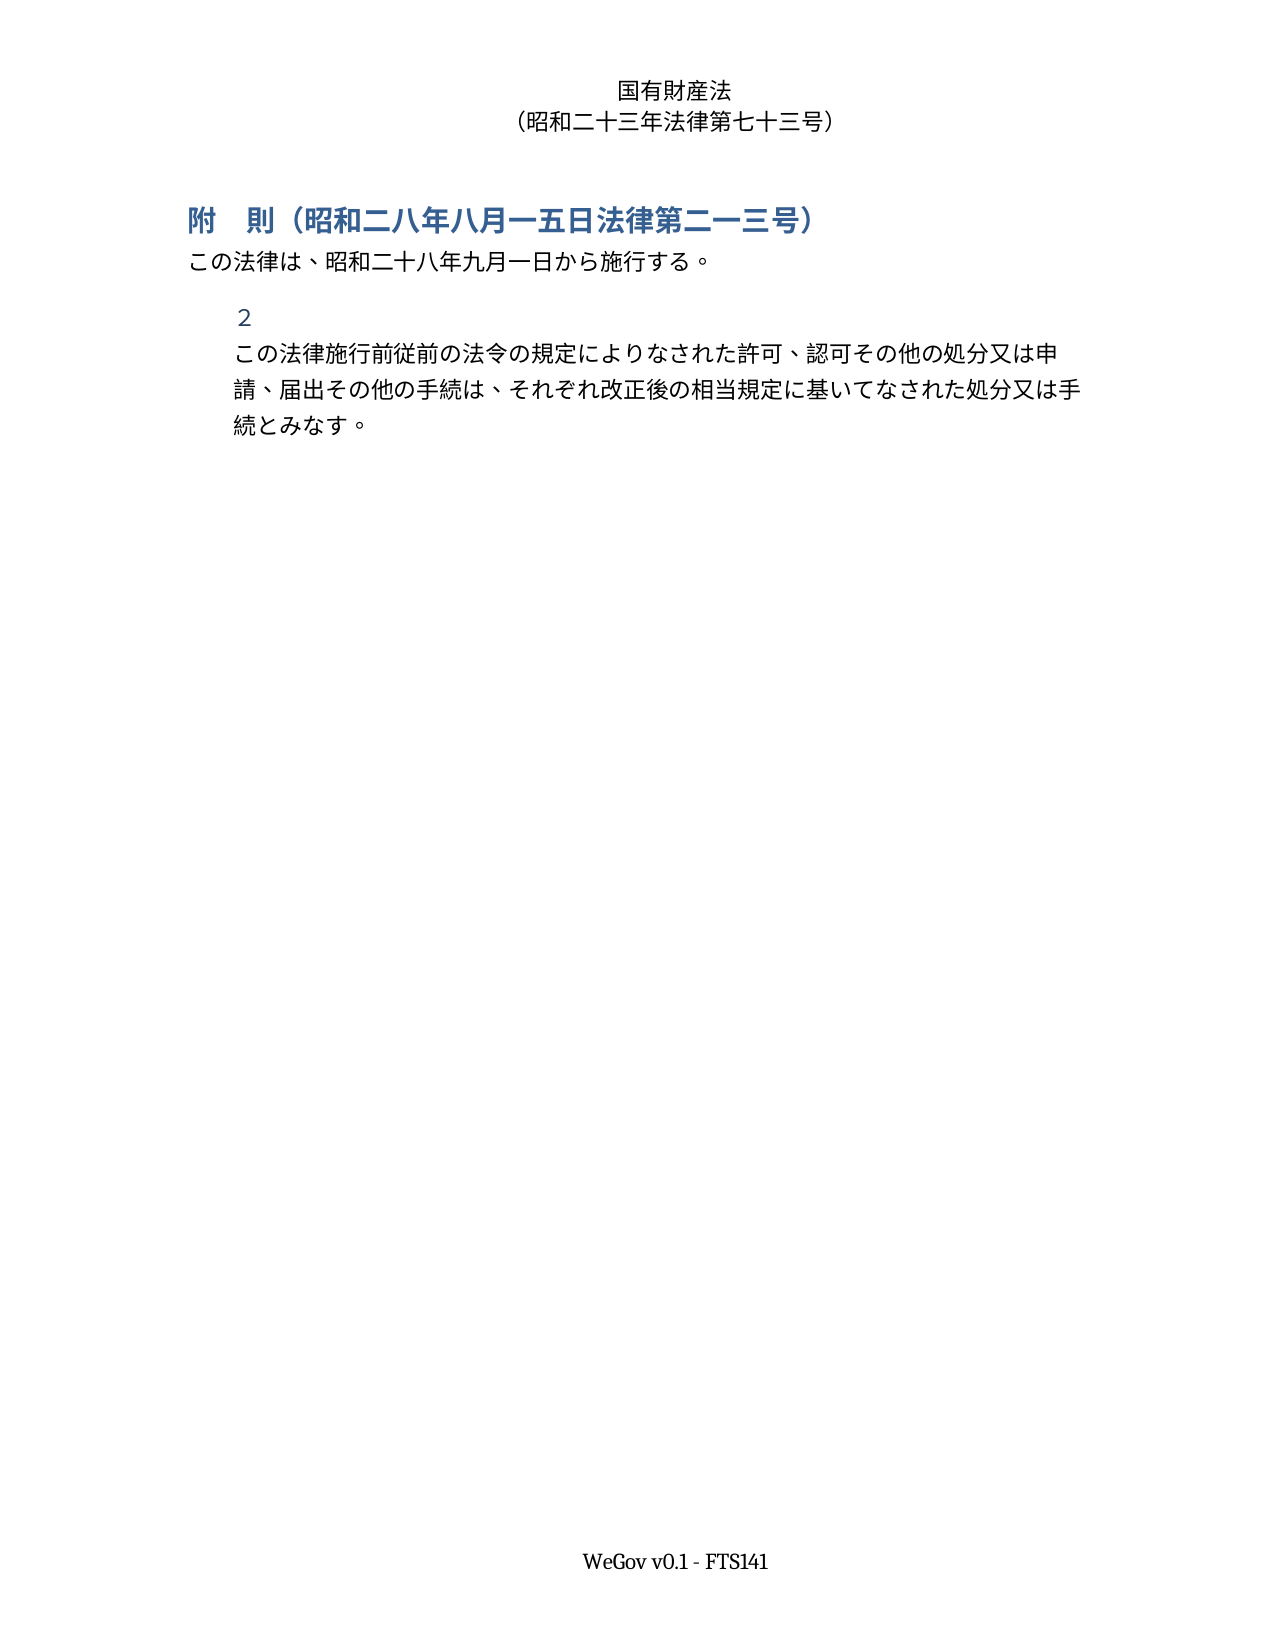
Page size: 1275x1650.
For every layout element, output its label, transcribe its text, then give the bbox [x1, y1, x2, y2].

subtitle ２ [233, 302, 1087, 334]
text この法律施行前従前の法令の規定によりなされた許可、認可その他の処分又は申請、届出その他の手続は、それぞれ改正後の相当規定に基いてなされた処分又は手続とみなす。 [233, 338, 1087, 441]
subtitle 附 則（昭和二八年八月一五日法律第二一三号） [187, 200, 1087, 240]
text この法律は、昭和二十八年九月一日から施行する。 [187, 246, 1087, 277]
